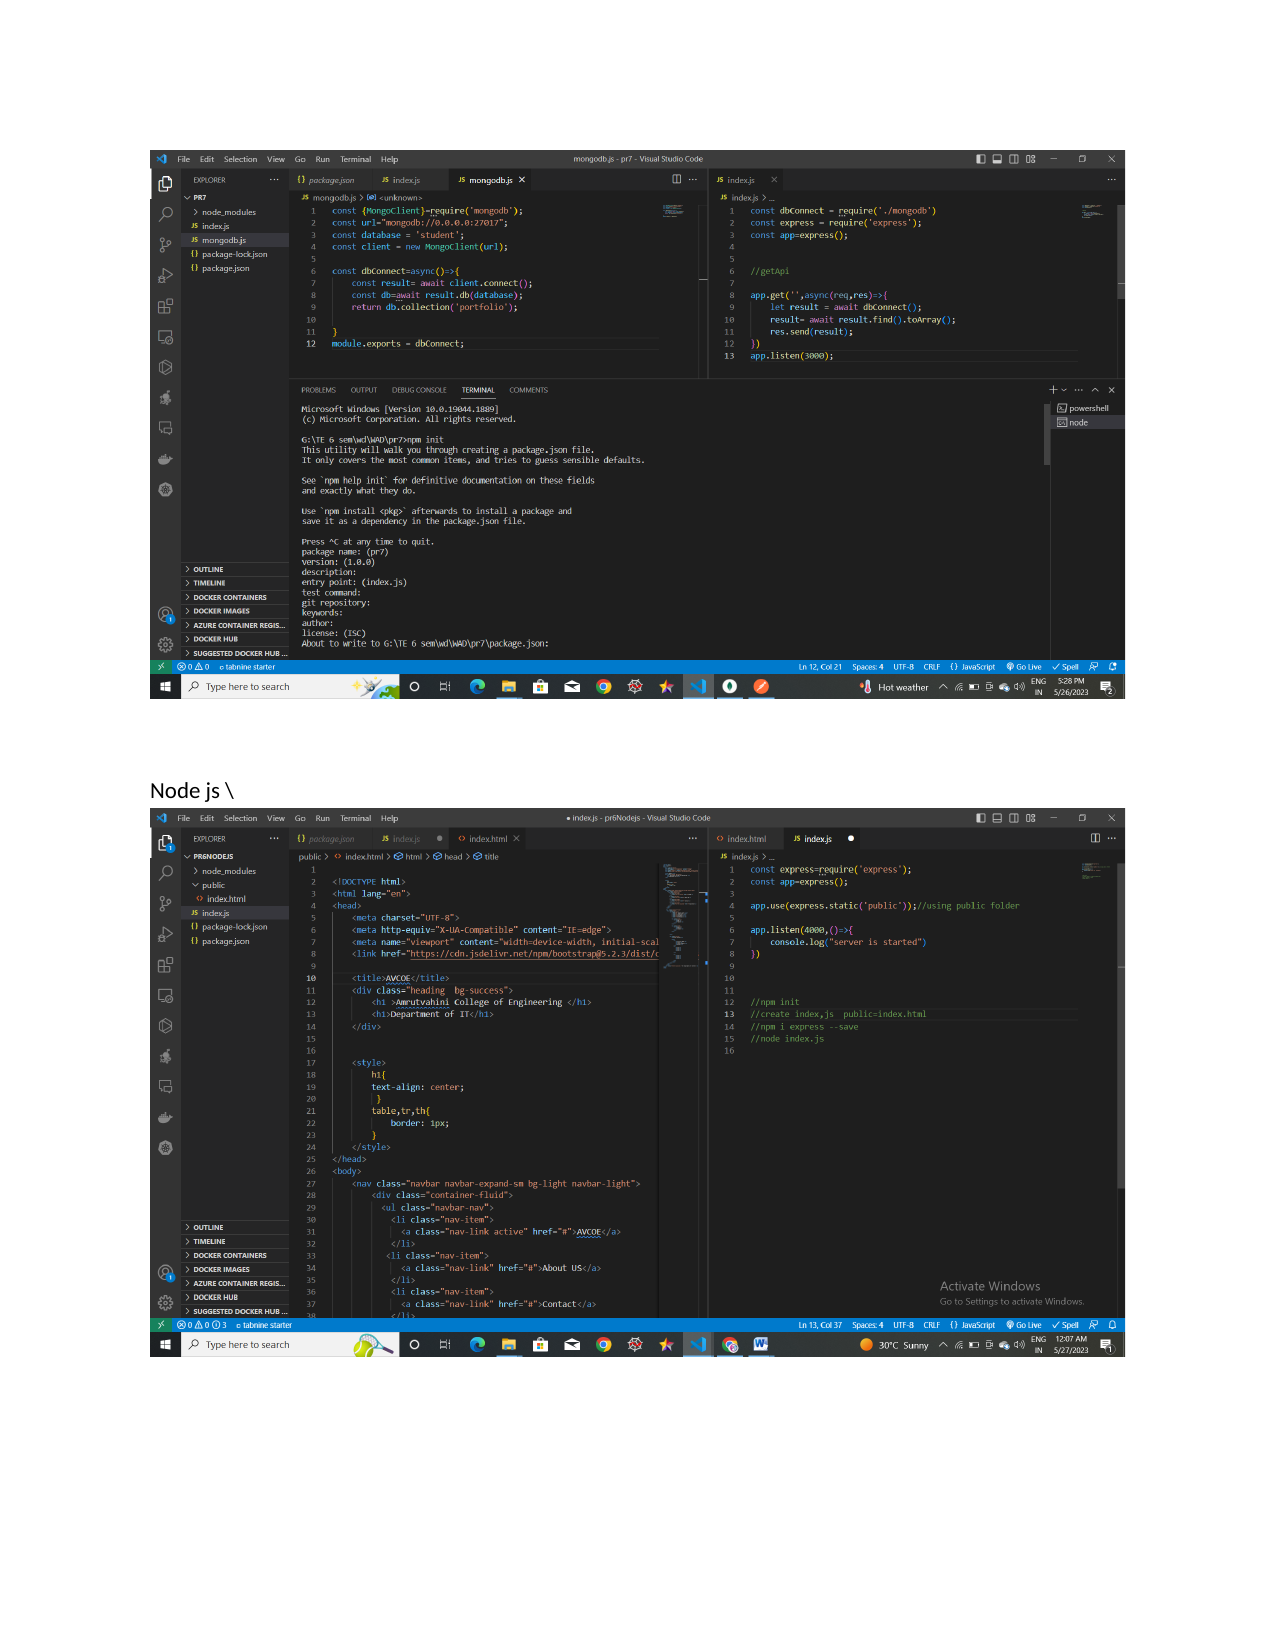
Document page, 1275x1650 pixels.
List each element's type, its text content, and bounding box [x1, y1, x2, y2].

picture [150, 150, 1125, 699]
picture [150, 808, 1125, 1357]
text Node js \ [150, 776, 1125, 808]
